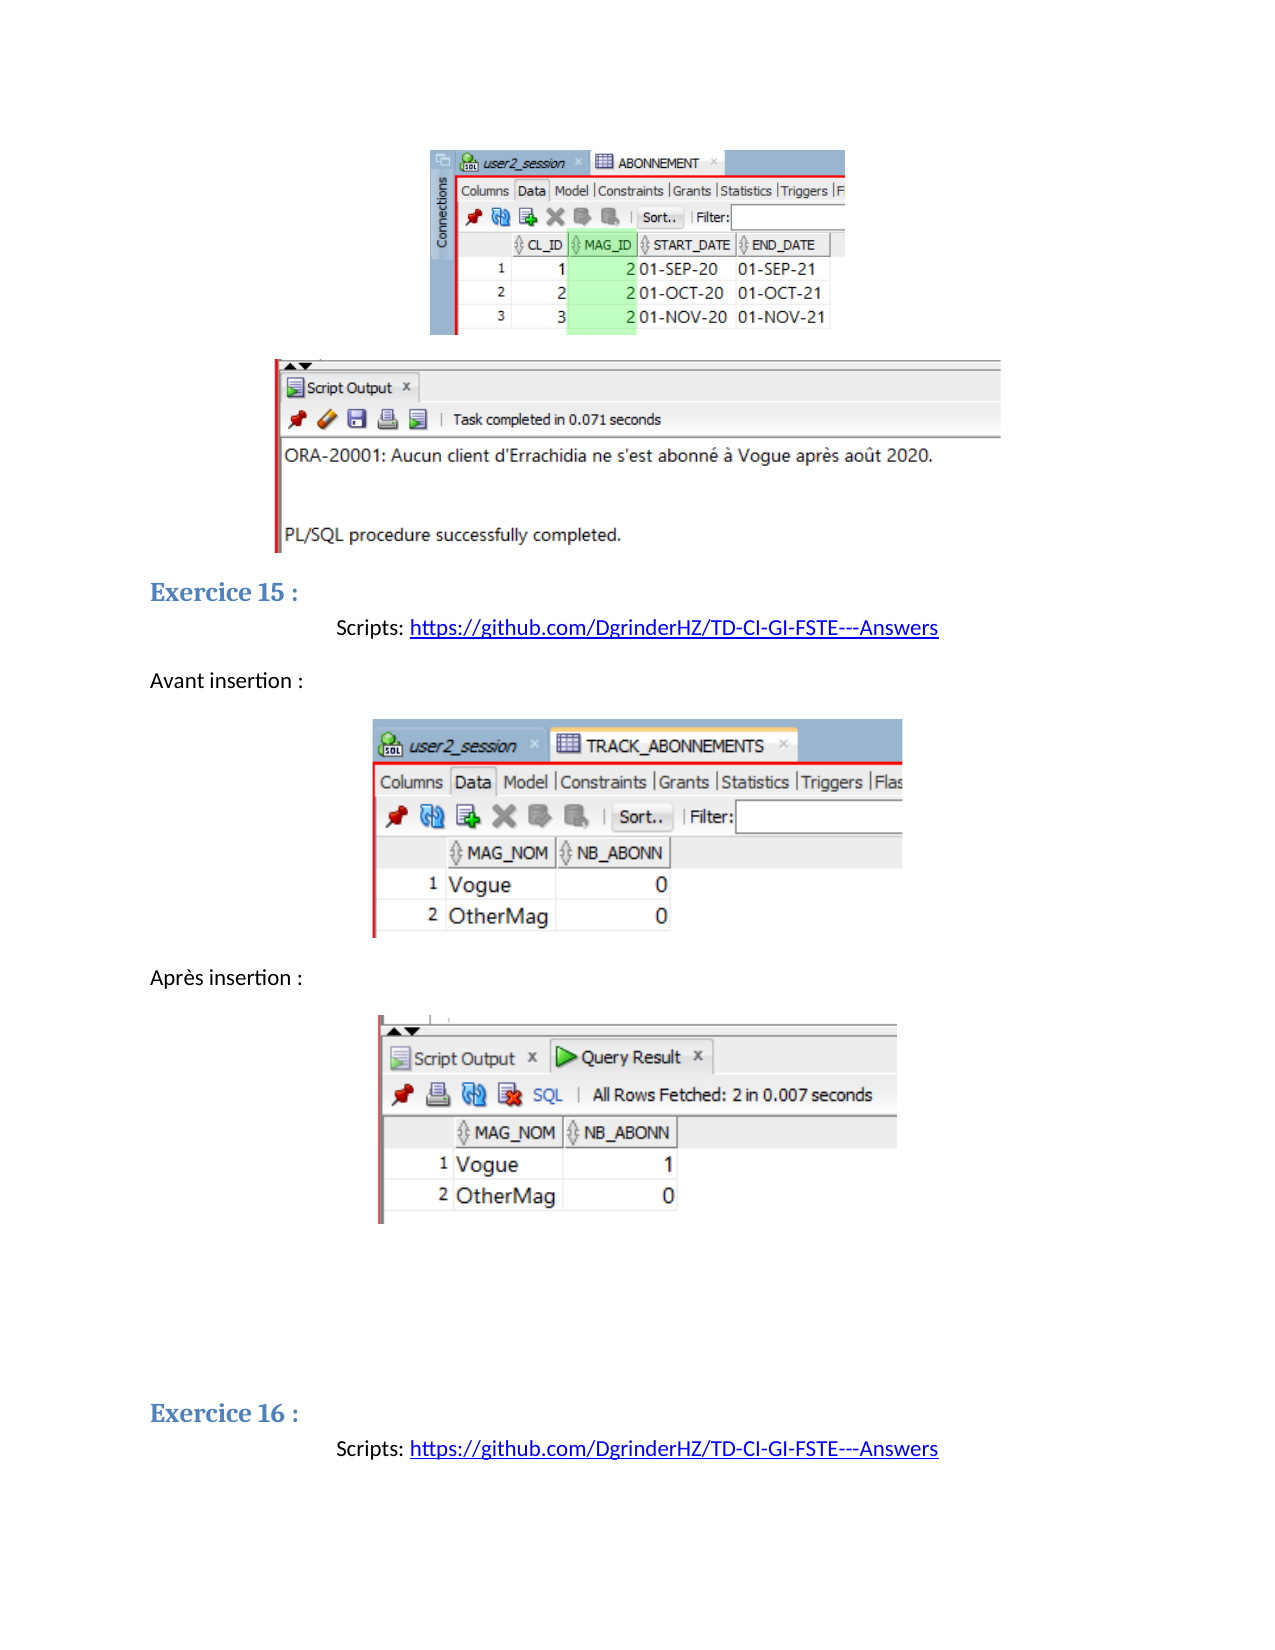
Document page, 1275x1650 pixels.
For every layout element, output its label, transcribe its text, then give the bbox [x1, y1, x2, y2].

picture [430, 150, 845, 335]
picture [372, 719, 903, 938]
text Après insertion : [150, 963, 1125, 991]
text Avant insertion : [150, 666, 1125, 694]
subtitle Exercice 15 : [150, 577, 1125, 608]
picture [274, 359, 1001, 553]
text Scripts: https://github.com/DgrinderHZ/TD-CI-GI-FSTE---Answers [150, 613, 1125, 641]
subtitle Exercice 16 : [150, 1398, 1125, 1429]
text Scripts: https://github.com/DgrinderHZ/TD-CI-GI-FSTE---Answers [150, 1434, 1125, 1462]
picture [378, 1015, 897, 1224]
